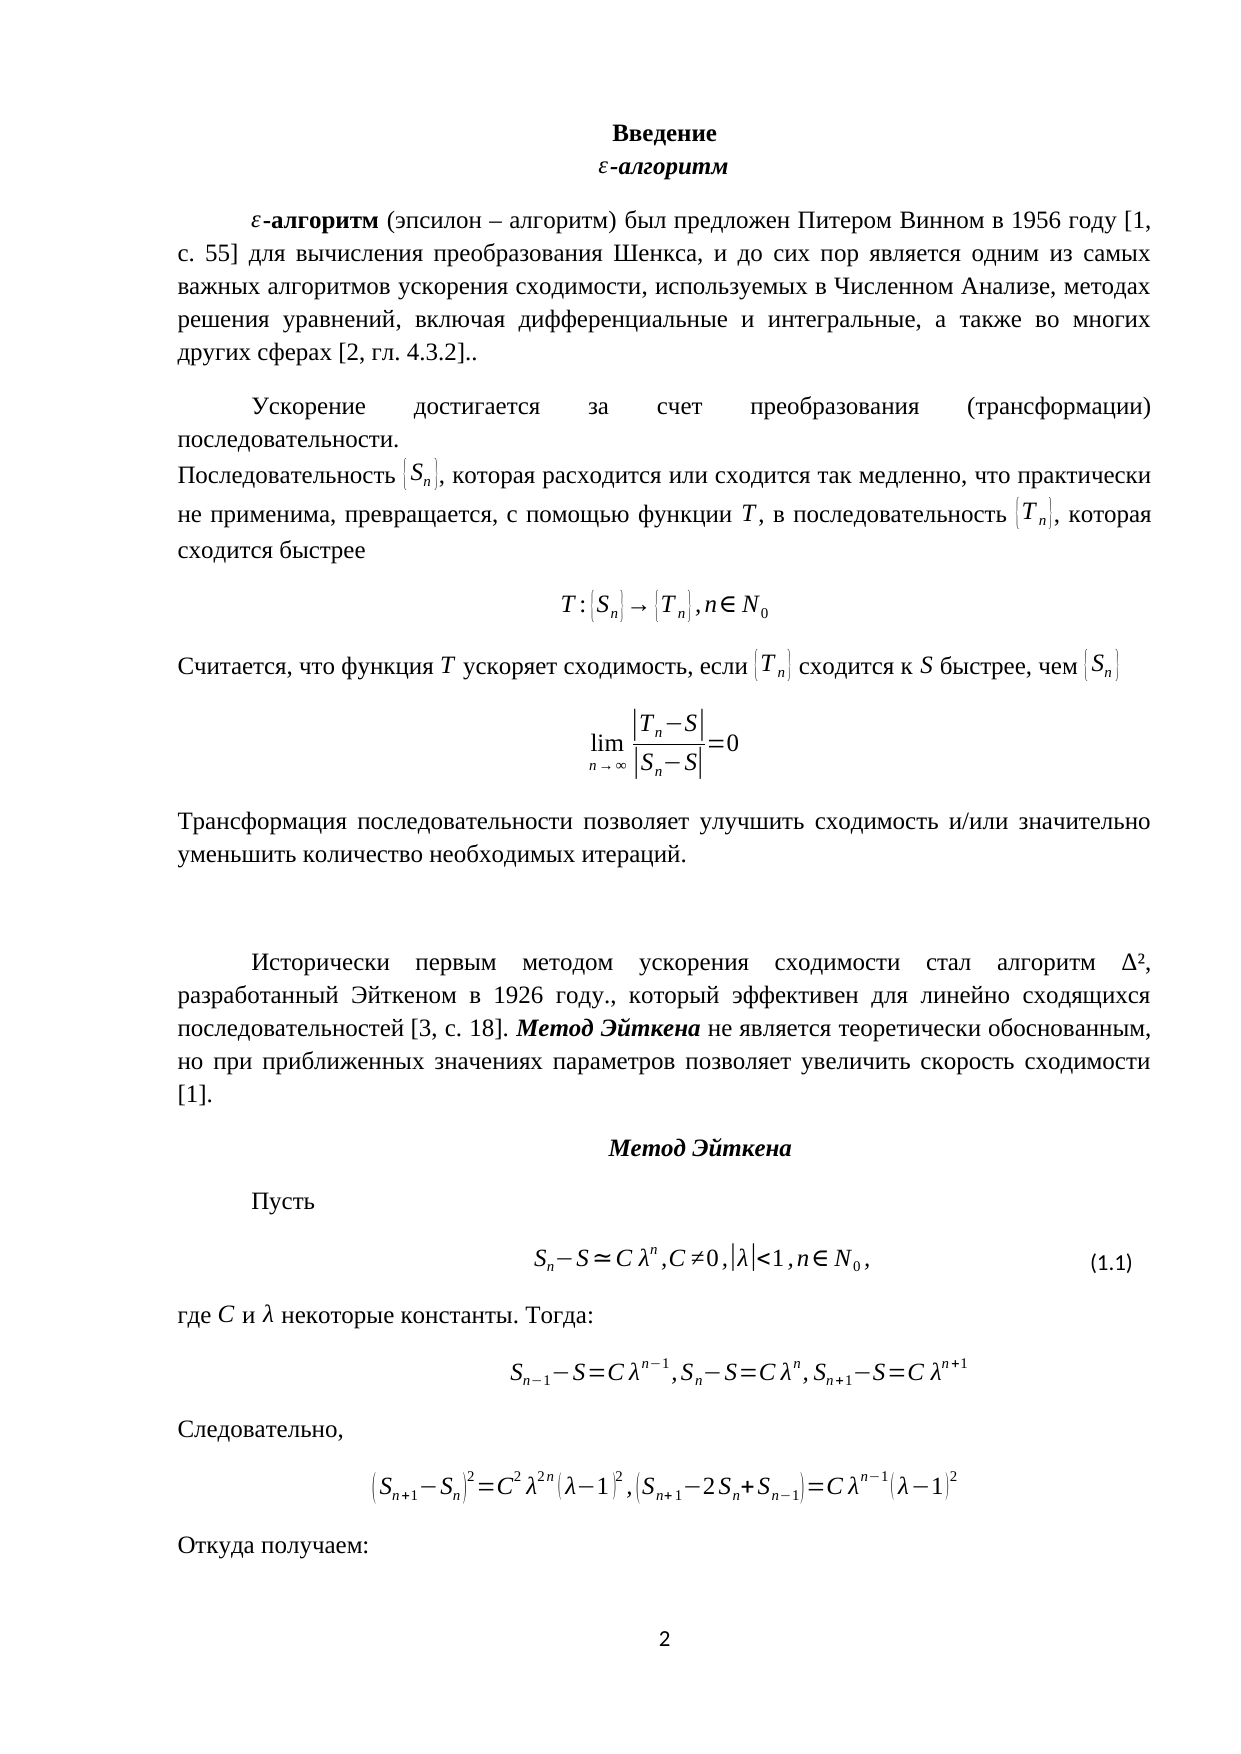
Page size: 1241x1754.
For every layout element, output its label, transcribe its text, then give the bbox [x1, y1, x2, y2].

text Трансформация последовательности позволяет улучшить сходимость и/или значительно уменьшить количество необходимых итераций. [177, 806, 1152, 868]
text Следовательно, [177, 1414, 1152, 1443]
text -алгоритм (эпсилон – алгоритм) был предложен Питером Винном в 1956 году [1, с. 55] для вычисления преобразования Шенкса, и до сих пор является одним из самых важных алгоритмов ускорения сходимости, используемых в Численном Анализе, методах решения уравнений, включая дифференциальные и интегральные, а также во многих других сферах [2, гл. 4.3.2].. [177, 205, 1152, 366]
list -алгоритм [177, 151, 1152, 180]
list Введение [177, 118, 1152, 147]
text Исторически первым методом ускорения сходимости стал алгоритм Δ², разработанный Эйткеном в 1926 году., который эффективен для линейно сходящихся последовательностей [3, с. 18]. Метод Эйткена не является теоретически обоснованным, но при приближенных значениях параметров позволяет увеличить скорость сходимости [1]. [177, 947, 1152, 1107]
text Метод Эйткена [177, 1133, 1152, 1161]
text Ускорение достигается за счет преобразования (трансформации) последовательности. Последовательность , которая расходится или сходится так медленно, что практически не применима, превращается, с помощью функции , в последовательность , которая сходится быстрее [177, 391, 1152, 564]
text где и некоторые константы. Тогда: [177, 1300, 1152, 1329]
text Откуда получаем: [177, 1530, 1152, 1559]
text Считается, что функция ускоряет сходимость, если сходится к быстрее, чем [177, 648, 1152, 683]
text Пусть [177, 1186, 1152, 1215]
